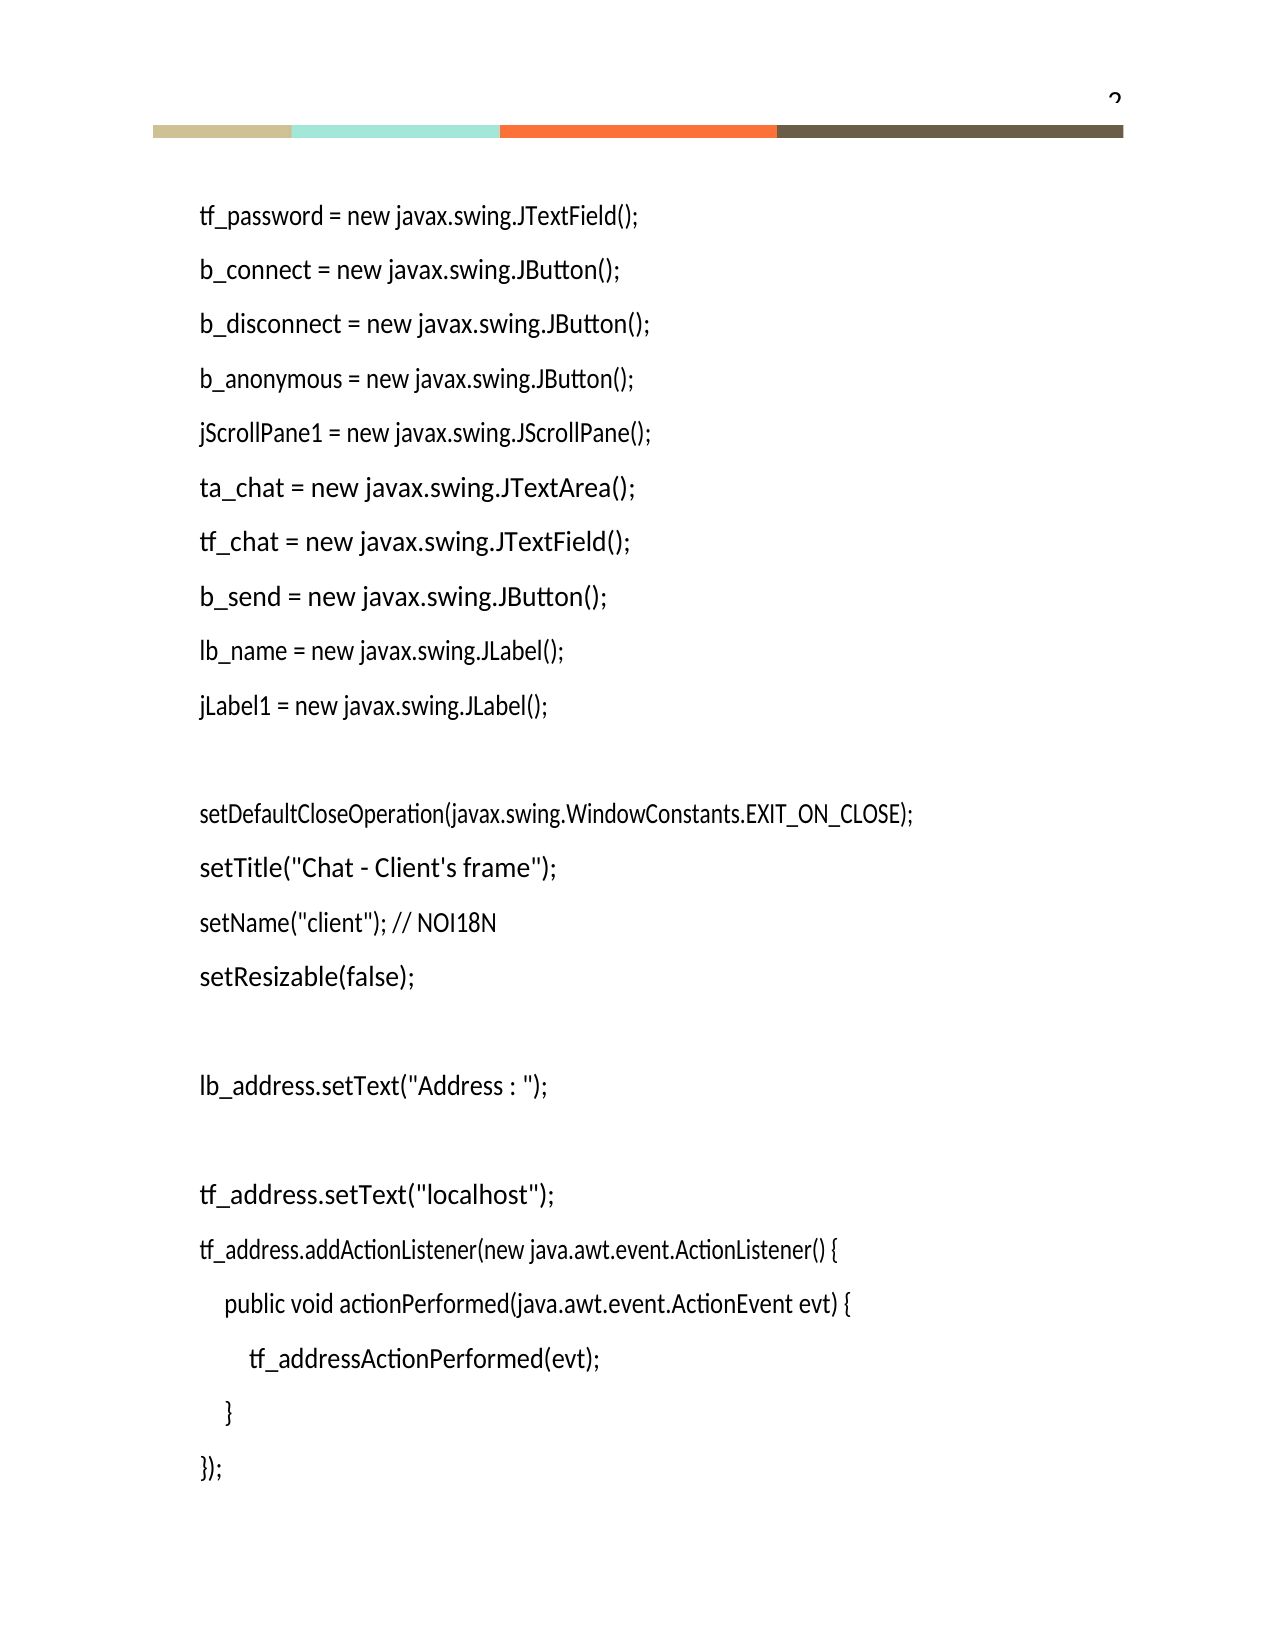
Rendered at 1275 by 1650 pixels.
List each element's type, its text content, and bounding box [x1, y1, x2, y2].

text lb_address.setText("Address : "); [199, 1067, 1139, 1102]
text } [224, 1394, 1139, 1430]
text tf_addressActionPerformed(evt); [249, 1340, 1139, 1375]
text setDefaultCloseOperation(javax.swing.WindowConstants.EXIT_ON_CLOSE); setTitle("Chat - Client's frame"); [199, 795, 1028, 885]
text tf_address.addActionListener(new java.awt.event.ActionListener() { public void actionPerformed(java.awt.event.ActionEvent evt) { [199, 1231, 866, 1321]
text }); [199, 1449, 1139, 1485]
text setName("client"); // NOI18N setResizable(false); [199, 904, 499, 994]
text lb_name = new javax.swing.JLabel(); jLabel1 = new javax.swing.JLabel(); [199, 632, 573, 723]
text tf_password = new javax.swing.JTextField(); b_connect = new javax.swing.JButton(); b_disconnect = new javax.swing.JButton(); b_anonymous = new javax.swing.JButton(); jScrollPane1 = new javax.swing.JScrollPane(); ta_chat = new javax.swing.JTextArea(); tf_chat = new javax.swing.JTextField(); b_send = new javax.swing.JButton(); [199, 197, 654, 614]
text tf_address.setText("localhost"); [199, 1176, 1139, 1212]
picture [153, 125, 1124, 138]
